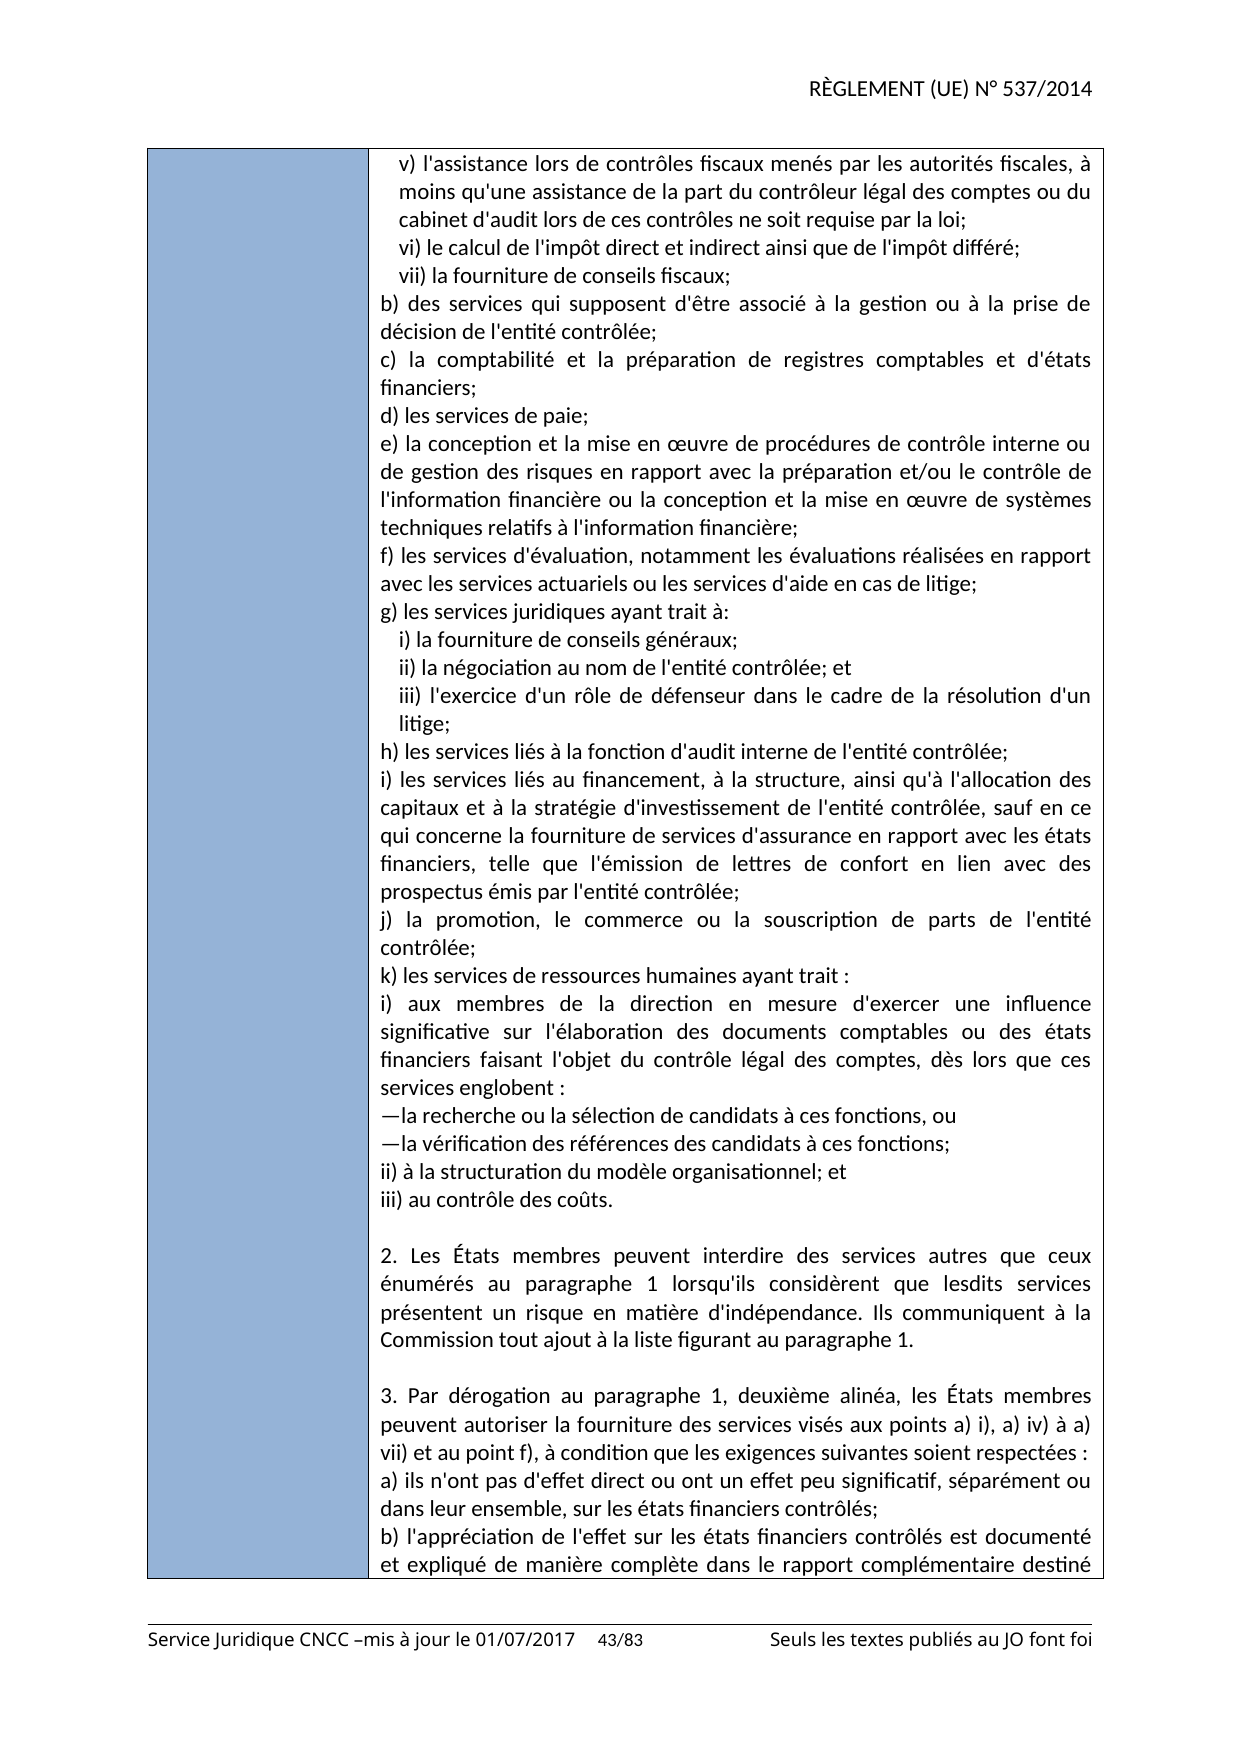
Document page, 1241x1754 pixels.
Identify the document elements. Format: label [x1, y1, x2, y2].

table_cell [369, 149, 1103, 1578]
table_cell [148, 149, 368, 1578]
